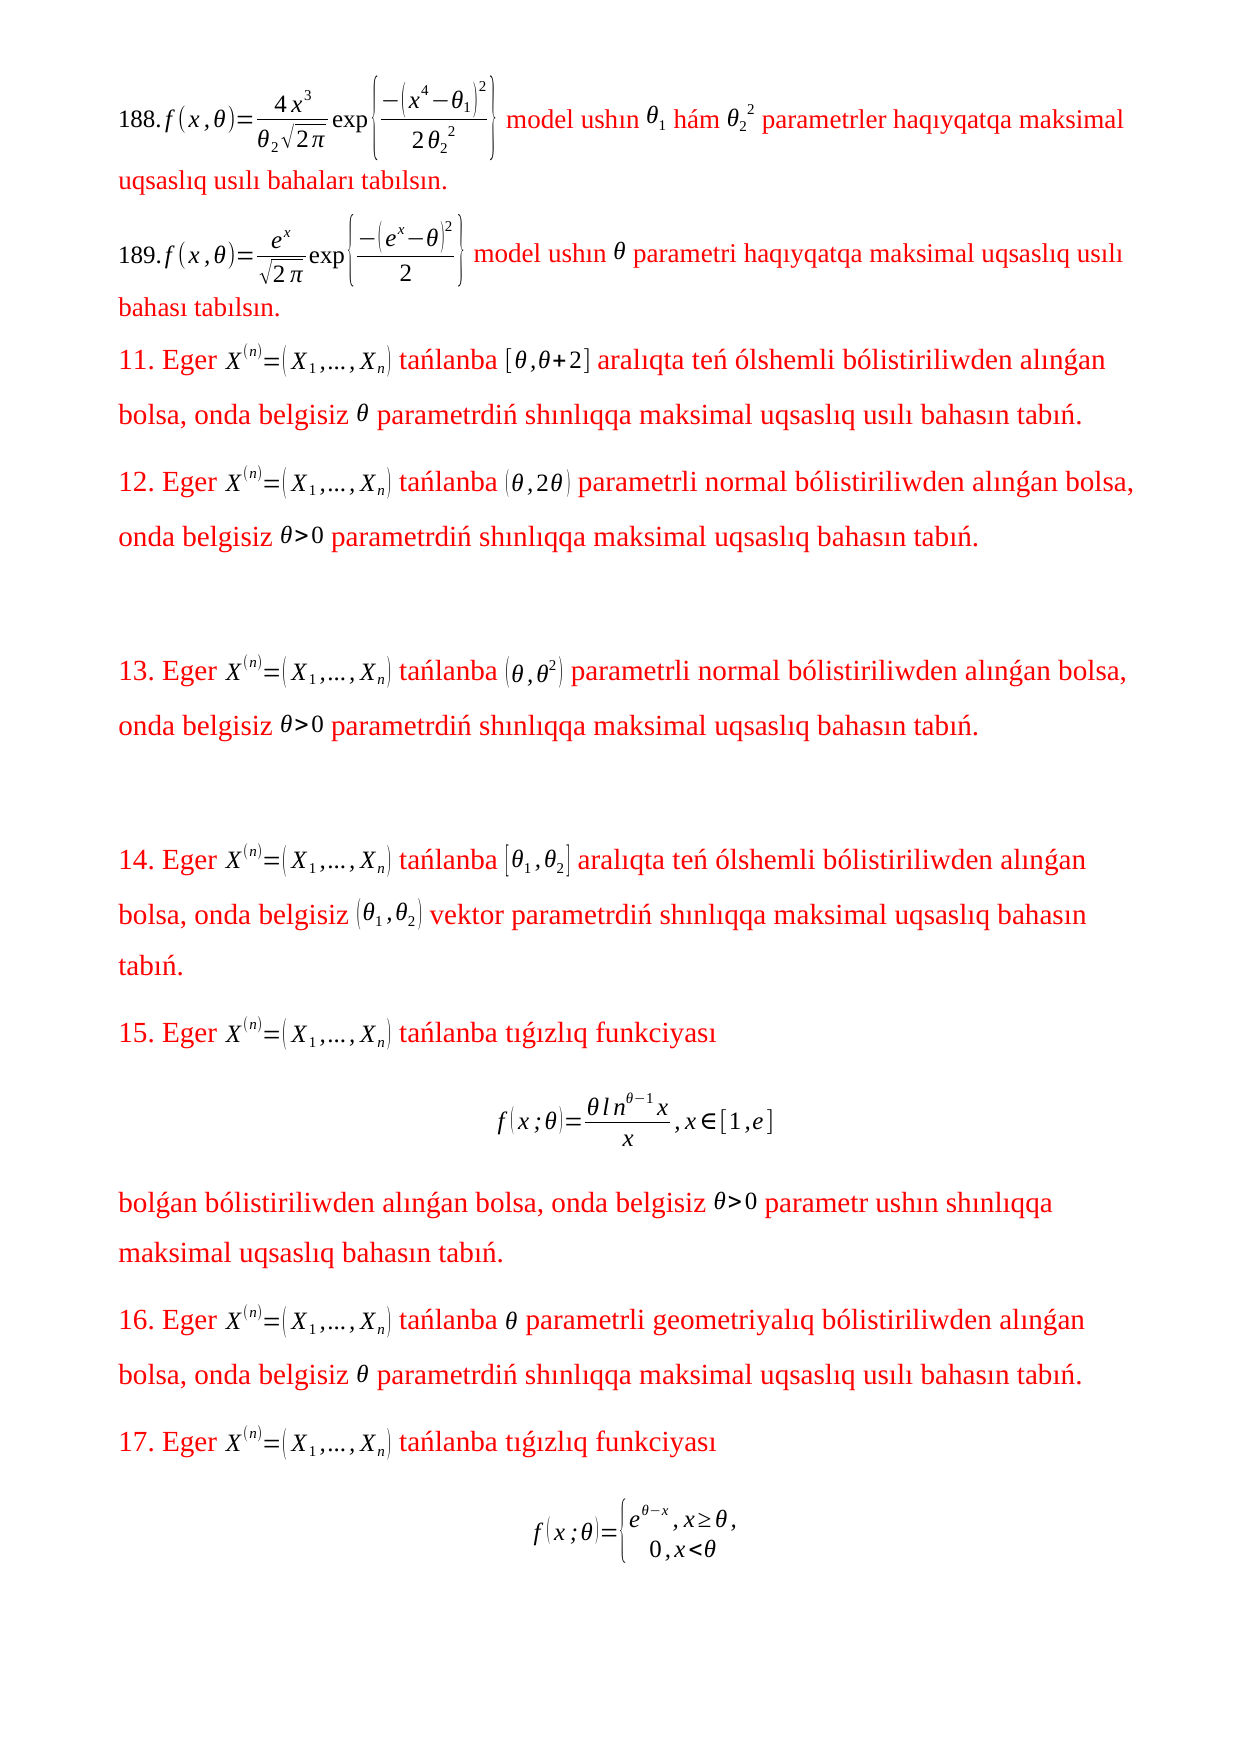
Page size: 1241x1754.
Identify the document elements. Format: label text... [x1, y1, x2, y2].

text 15. Eger tańlanba tıǵızlıq funkciyası [118, 1015, 1152, 1053]
text 17. Eger tańlanba tıǵızlıq funkciyası [118, 1424, 1152, 1462]
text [118, 214, 1152, 323]
text 14. Eger tańlanba aralıqta teń ólshemli bólistiriliwden alınǵan bolsa, onda belgisiz vektor parametrdiń shınlıqqa maksimal uqsaslıq bahasın tabıń. [118, 842, 1152, 982]
text bolǵan bólistiriliwden alınǵan bolsa, onda belgisiz parametr ushın shınlıqqa maksimal uqsaslıq bahasın tabıń. [118, 1185, 1152, 1269]
text mоdеl ushın hám paramеtrler haqıyqatqa maksimal uqsaslıq usılı bahaları tabılsın. [118, 74, 1152, 195]
text 12. Eger tańlanba parametrli normal bólistiriliwden alınǵan bolsa, onda belgisiz parametrdiń shınlıqqa maksimal uqsaslıq bahasın tabıń. [118, 464, 1152, 552]
text 16. Eger tańlanba parametrli geometriyalıq bólistiriliwden alınǵan bolsa, onda belgisiz parametrdiń shınlıqqa maksimal uqsaslıq usılı bahasın tabıń. [118, 1302, 1152, 1391]
text 13. Eger tańlanba parametrli normal bólistiriliwden alınǵan bolsa, onda belgisiz parametrdiń shınlıqqa maksimal uqsaslıq bahasın tabıń. [118, 653, 1152, 741]
text 11. Eger tańlanba aralıqta teń ólshemli bólistiriliwden alınǵan bolsa, onda belgisiz parametrdiń shınlıqqa maksimal uqsaslıq usılı bahasın tabıń. [118, 342, 1152, 430]
